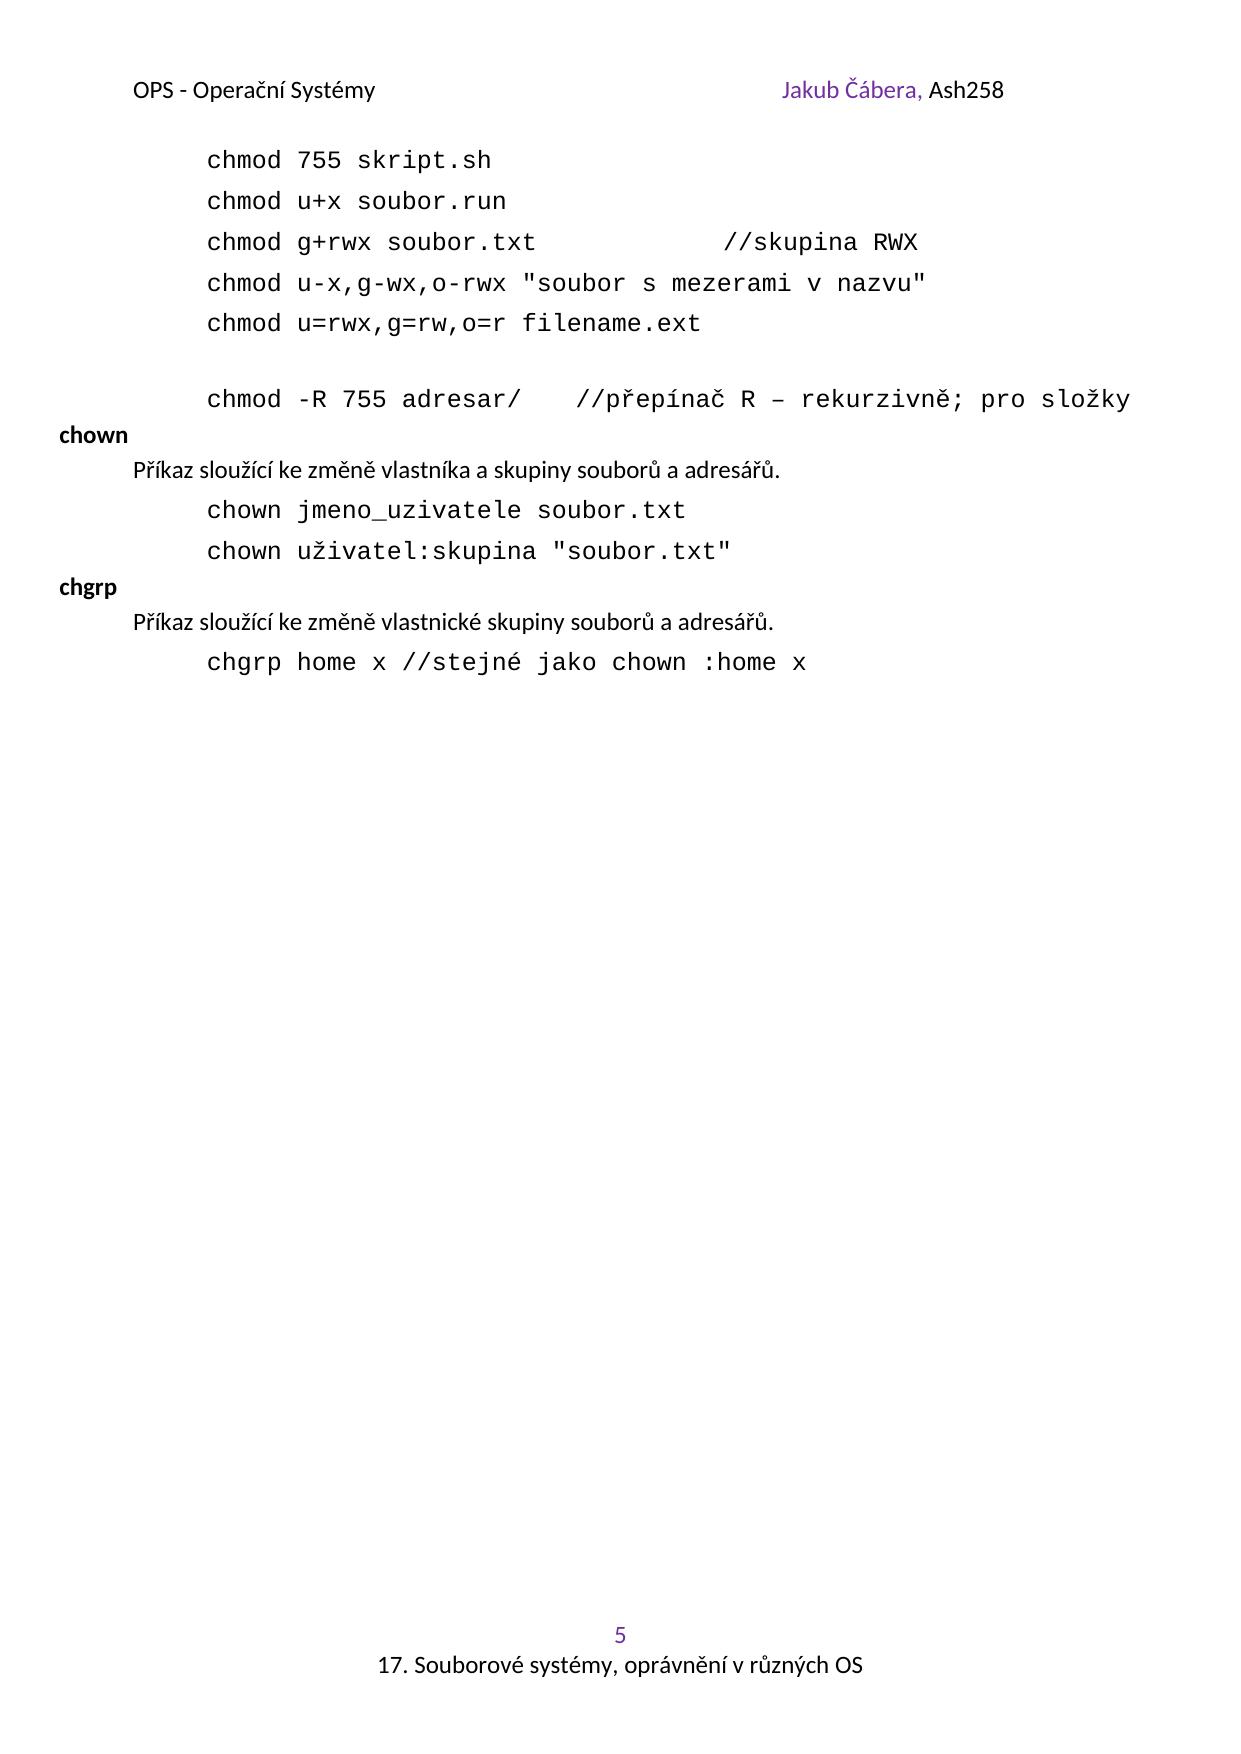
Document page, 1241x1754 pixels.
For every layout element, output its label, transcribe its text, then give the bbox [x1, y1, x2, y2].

subtitle chmod -R 755 adresar/ //přepínač R – rekurzivně; pro složky [133, 387, 1181, 415]
subtitle chmod u-x,g-wx,o-rwx "soubor s mezerami v nazvu" [133, 270, 1181, 298]
subtitle chmod u+x soubor.run [133, 188, 1181, 217]
text Příkaz sloužící ke změně vlastníka a skupiny souborů a adresářů. [59, 454, 1181, 485]
subtitle chown [59, 419, 1181, 450]
text Příkaz sloužící ke změně vlastnické skupiny souborů a adresářů. [59, 606, 1181, 636]
subtitle chown jmeno_uzivatele soubor.txt [133, 498, 1181, 526]
subtitle chgrp home x //stejné jako chown :home x [59, 649, 1181, 678]
subtitle chmod g+rwx soubor.txt //skupina RWX [133, 229, 1181, 258]
subtitle chmod 755 skript.sh [133, 148, 1181, 176]
subtitle chmod u=rwx,g=rw,o=r filename.ext [133, 311, 1181, 339]
subtitle chown uživatel:skupina "soubor.txt" [133, 538, 1181, 567]
subtitle chgrp [59, 571, 1181, 601]
